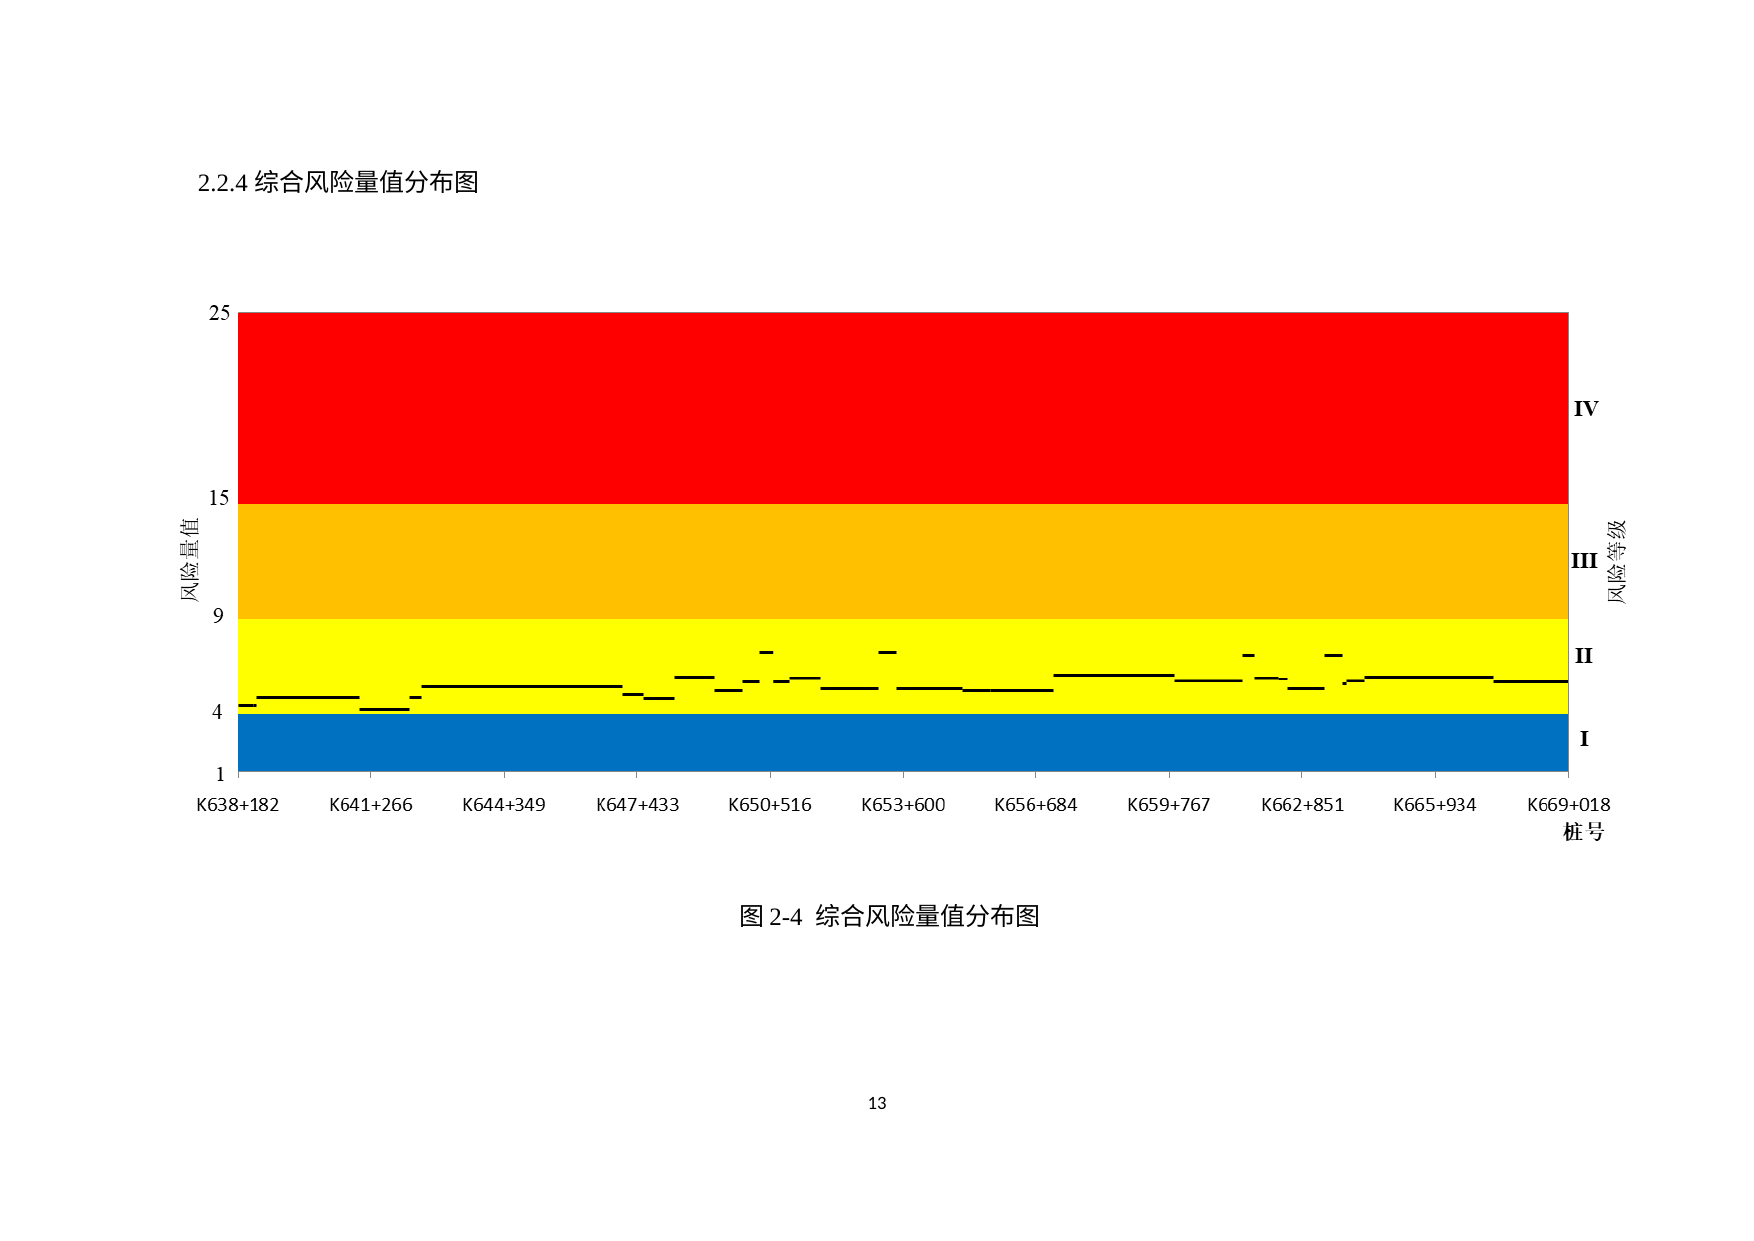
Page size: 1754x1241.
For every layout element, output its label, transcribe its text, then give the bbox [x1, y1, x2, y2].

picture [172, 290, 1632, 875]
text 图2-4 综合风险量值分布图 [148, 882, 1606, 947]
text 2.2.4 综合风险量值分布图 [148, 148, 1606, 213]
